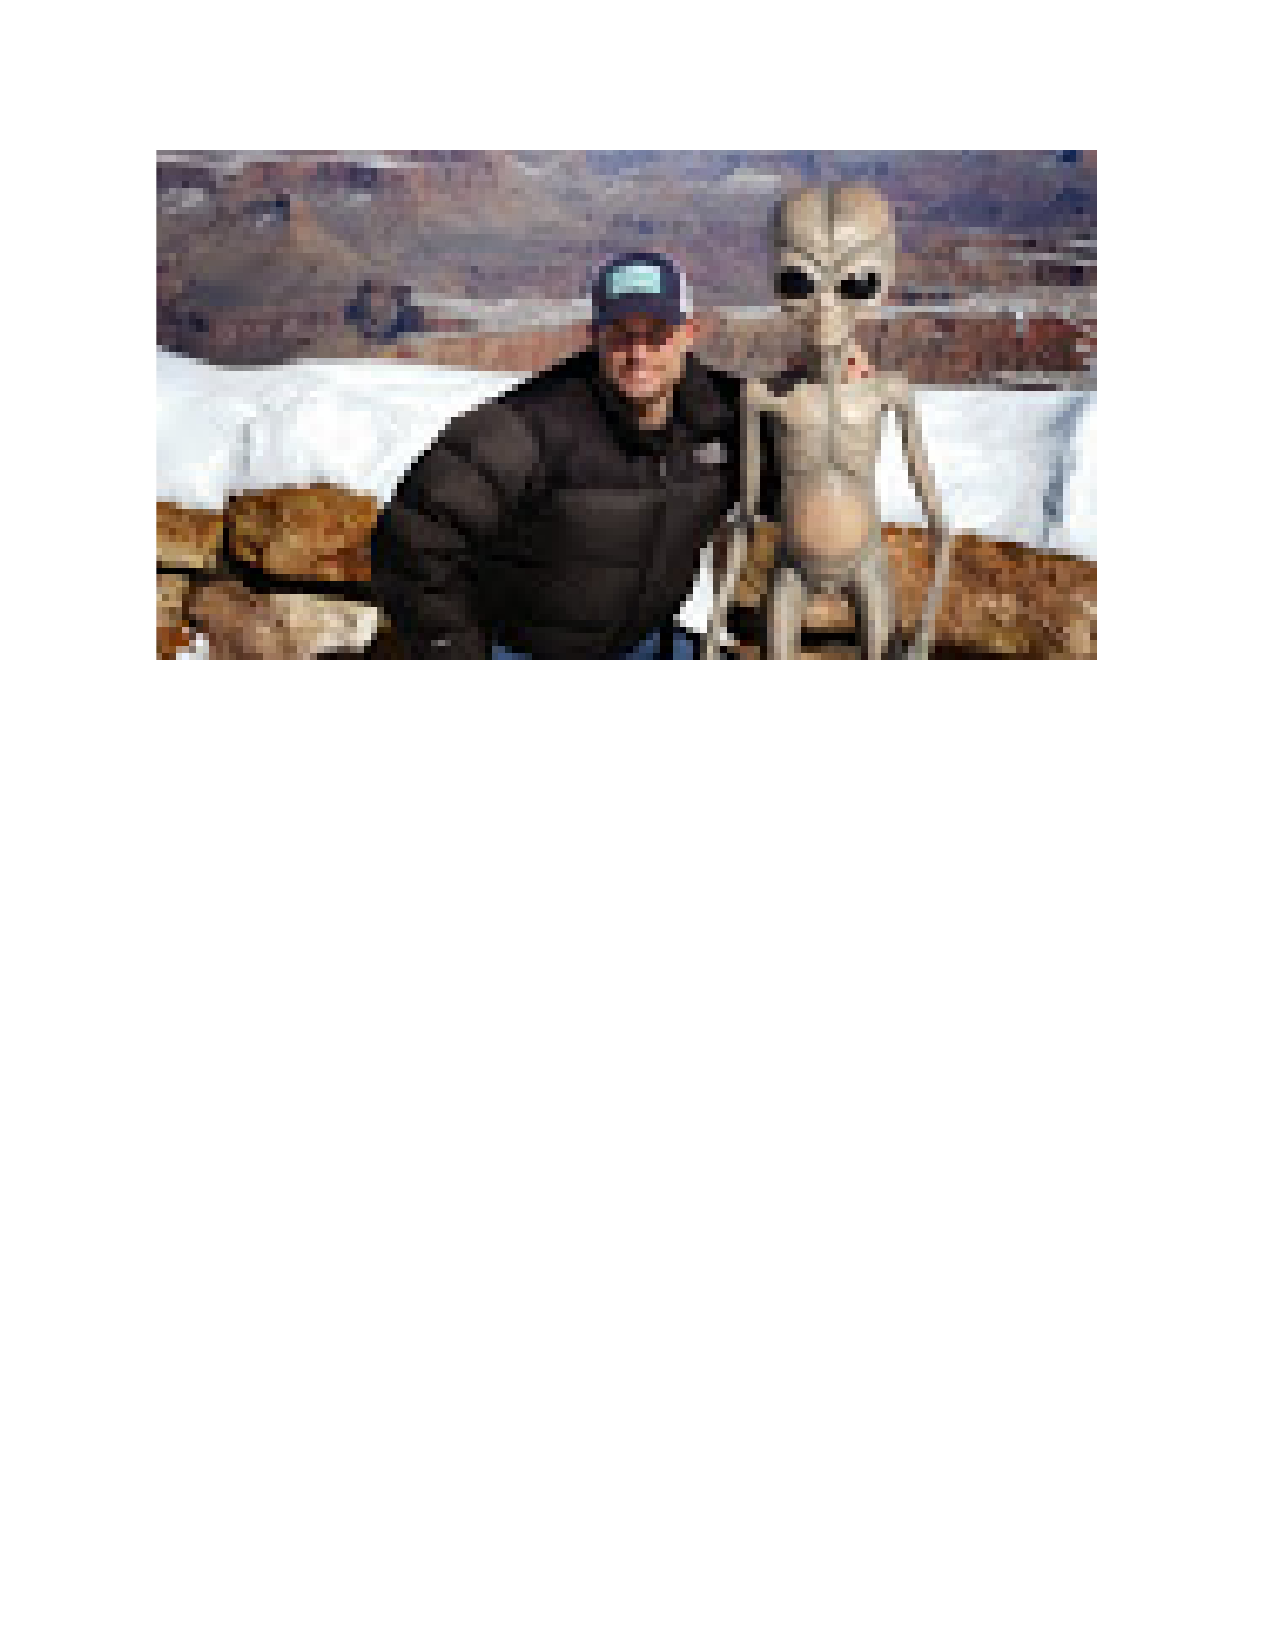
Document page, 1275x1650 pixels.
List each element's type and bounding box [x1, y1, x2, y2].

picture [156, 150, 1097, 660]
